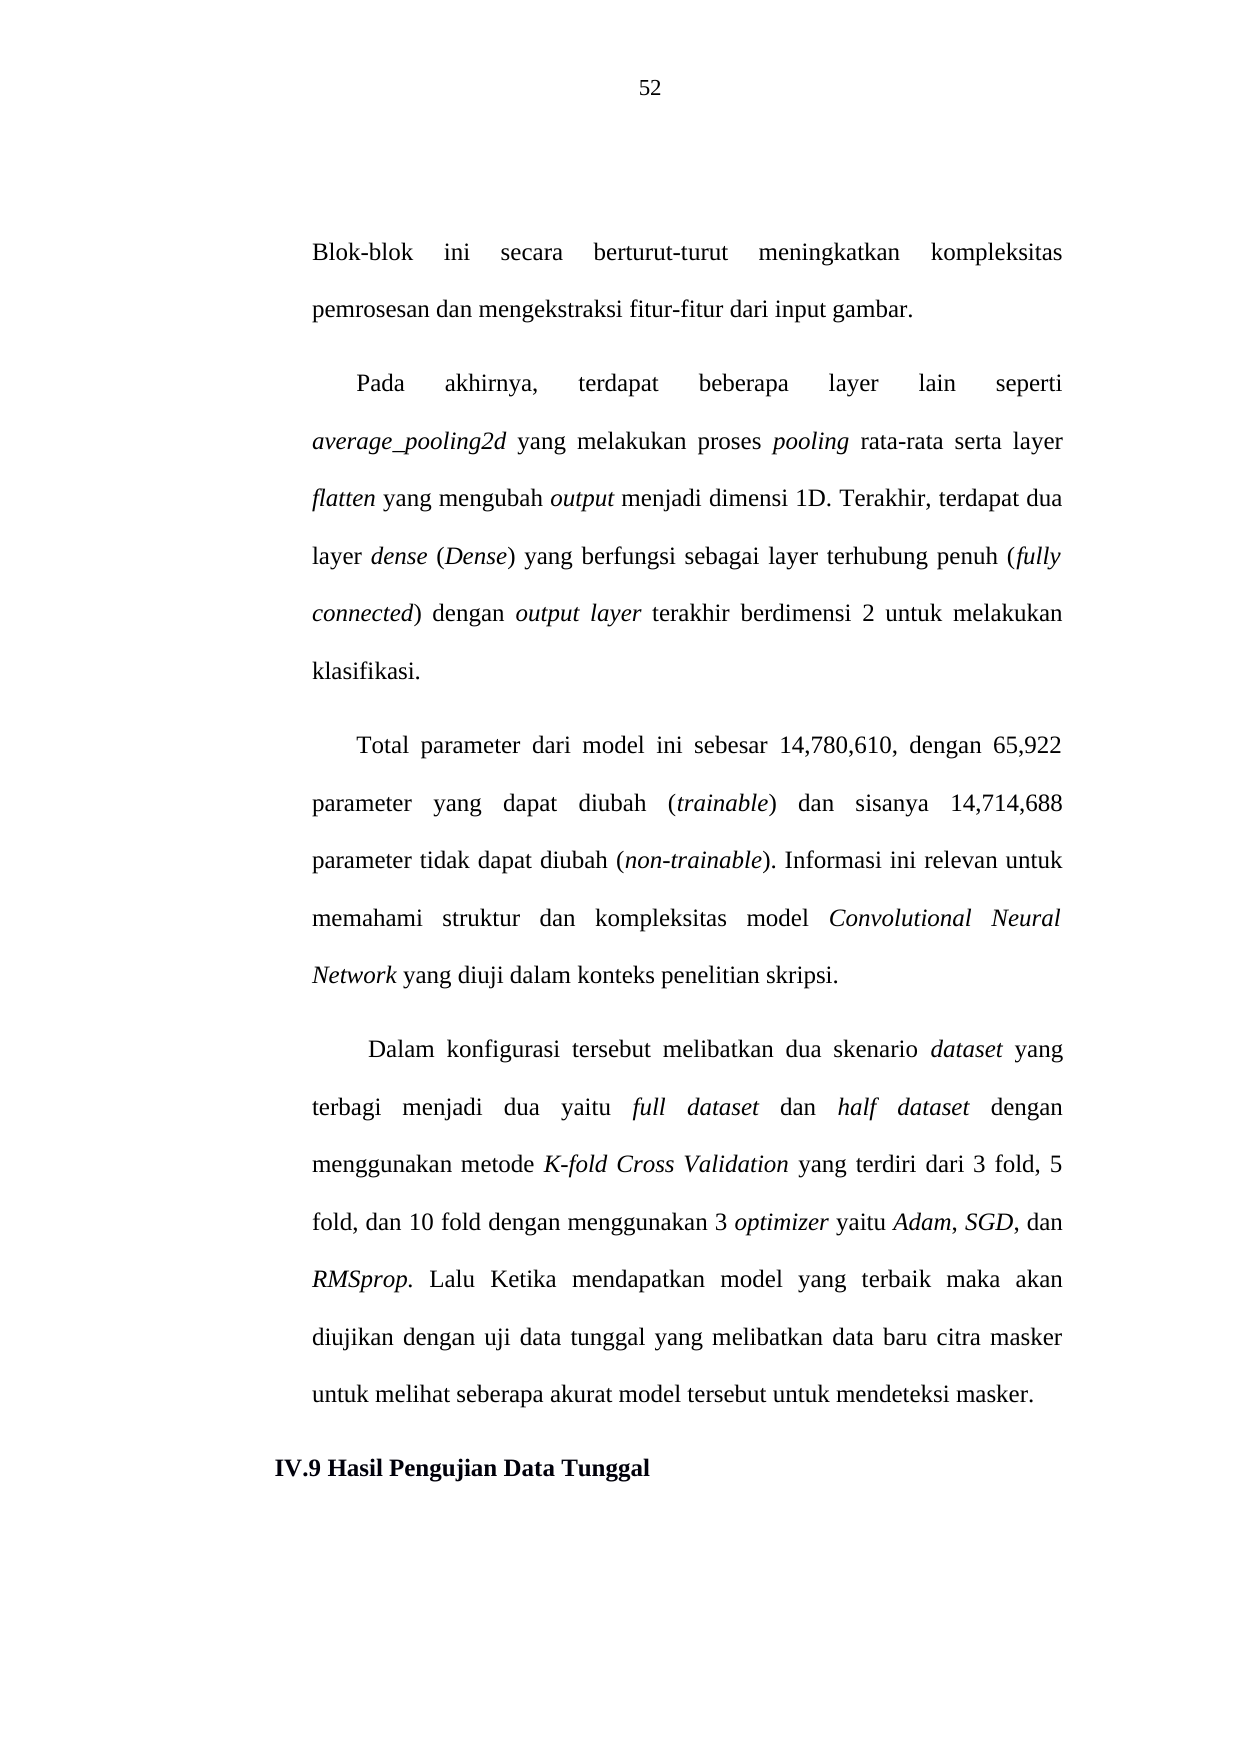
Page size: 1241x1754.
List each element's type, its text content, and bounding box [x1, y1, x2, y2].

text Total parameter dari model ini sebesar 14,780,610, dengan 65,922 parameter yang dapat diubah (trainable) dan sisanya 14,714,688 parameter tidak dapat diubah (non-trainable). Informasi ini relevan untuk memahami struktur dan kompleksitas model Convolutional Neural Network yang diuji dalam konteks penelitian skripsi. [312, 730, 1063, 989]
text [312, 237, 1063, 323]
subtitle Hasil Pengujian Data Tunggal [274, 1453, 1063, 1482]
text Pada akhirnya, terdapat beberapa layer lain seperti average_pooling2d yang melakukan proses pooling rata-rata serta layer flatten yang mengubah output menjadi dimensi 1D. Terakhir, terdapat dua layer dense (Dense) yang berfungsi sebagai layer terhubung penuh (fully connected) dengan output layer terakhir berdimensi 2 untuk melakukan klasifikasi. [312, 368, 1063, 685]
text Dalam konfigurasi tersebut melibatkan dua skenario dataset yang terbagi menjadi dua yaitu full dataset dan half dataset dengan menggunakan metode K-fold Cross Validation yang terdiri dari 3 fold, 5 fold, dan 10 fold dengan menggunakan 3 optimizer yaitu Adam, SGD, dan RMSprop. Lalu Ketika mendapatkan model yang terbaik maka akan diujikan dengan uji data tunggal yang melibatkan data baru citra masker untuk melihat seberapa akurat model tersebut untuk mendeteksi masker. [312, 1034, 1063, 1408]
